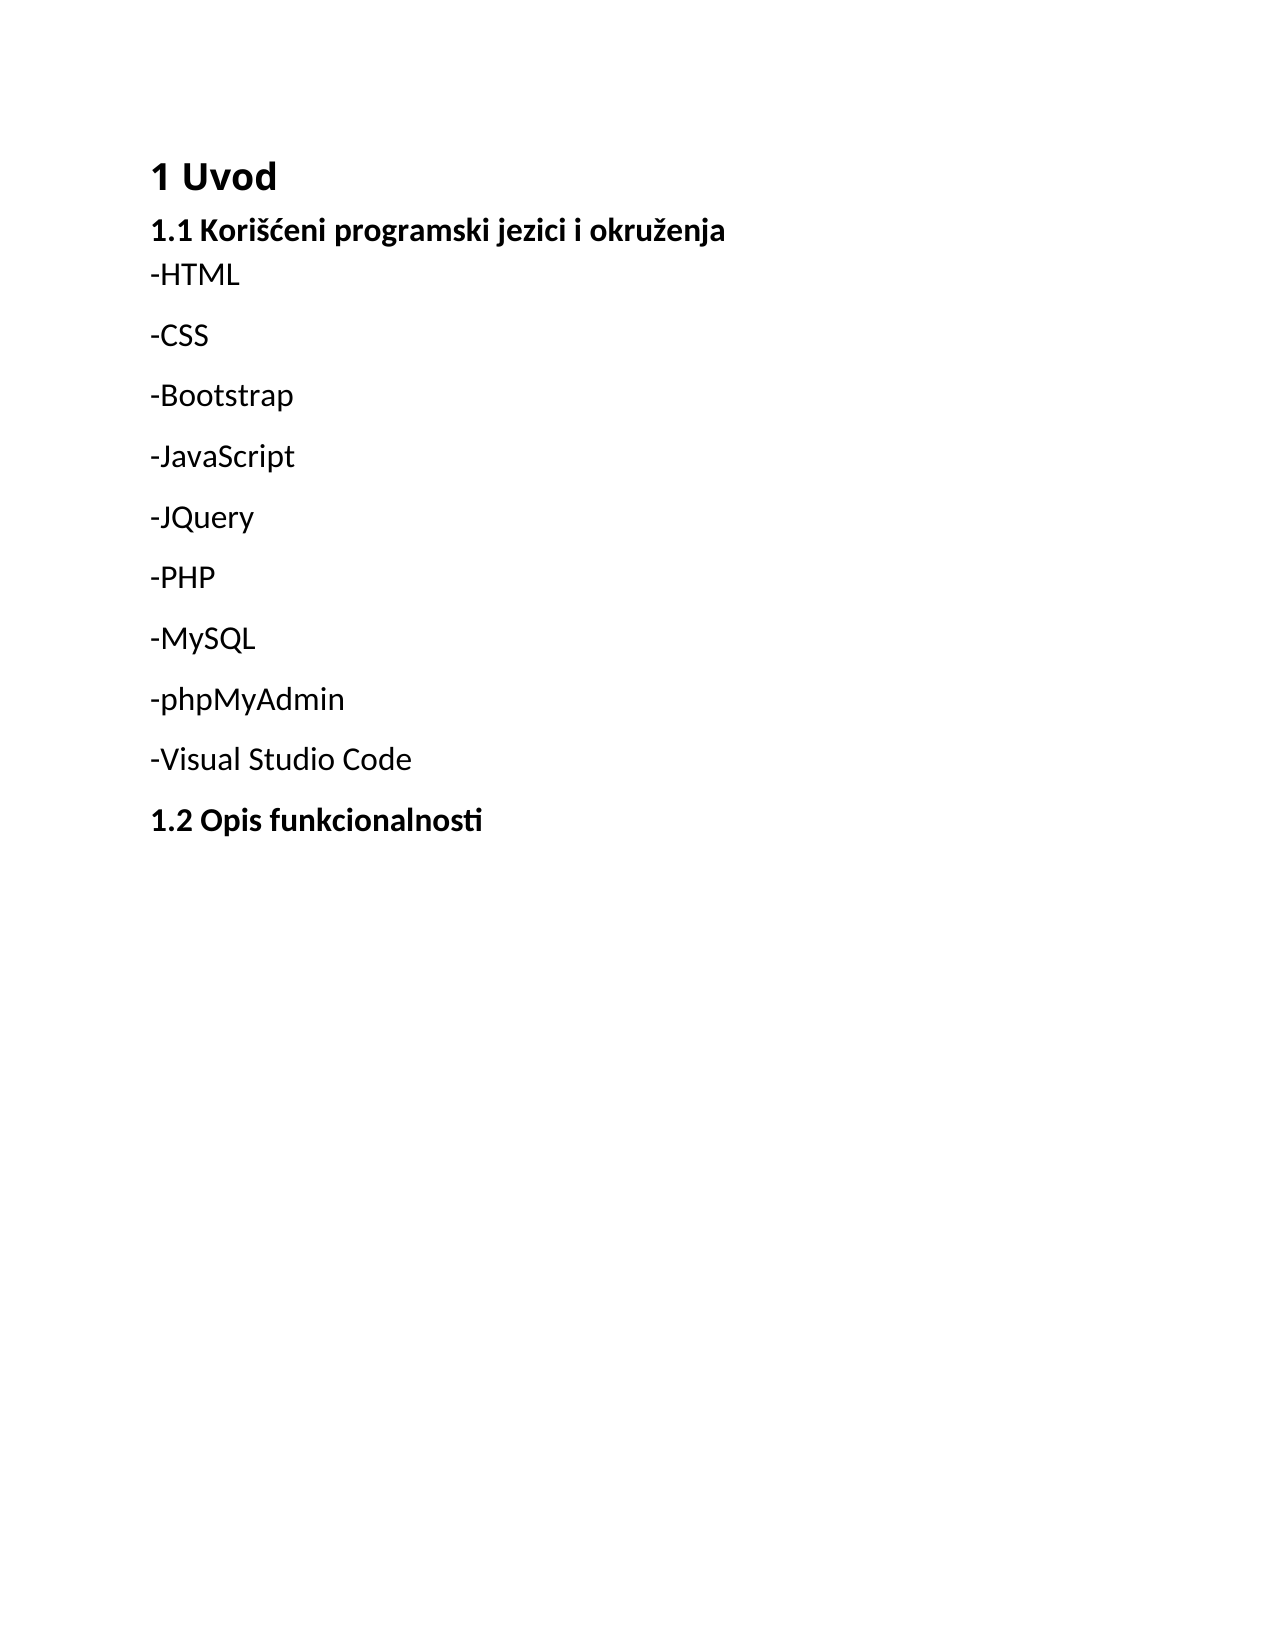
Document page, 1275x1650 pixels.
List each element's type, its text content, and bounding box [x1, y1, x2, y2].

text -Bootstrap [150, 374, 1125, 415]
text -HTML [150, 253, 1125, 294]
text -JQuery [150, 496, 1125, 536]
text -PHP [150, 556, 1125, 597]
subtitle Korišćeni programski jezici i okruženja [150, 209, 1125, 250]
subtitle 1.2 Opis funkcionalnosti [150, 799, 1125, 839]
text -Visual Studio Code [150, 738, 1125, 779]
text -phpMyAdmin [150, 678, 1125, 718]
subtitle 1 Uvod [150, 150, 1125, 201]
text -JavaScript [150, 435, 1125, 476]
text -CSS [150, 314, 1125, 354]
text -MySQL [150, 617, 1125, 658]
